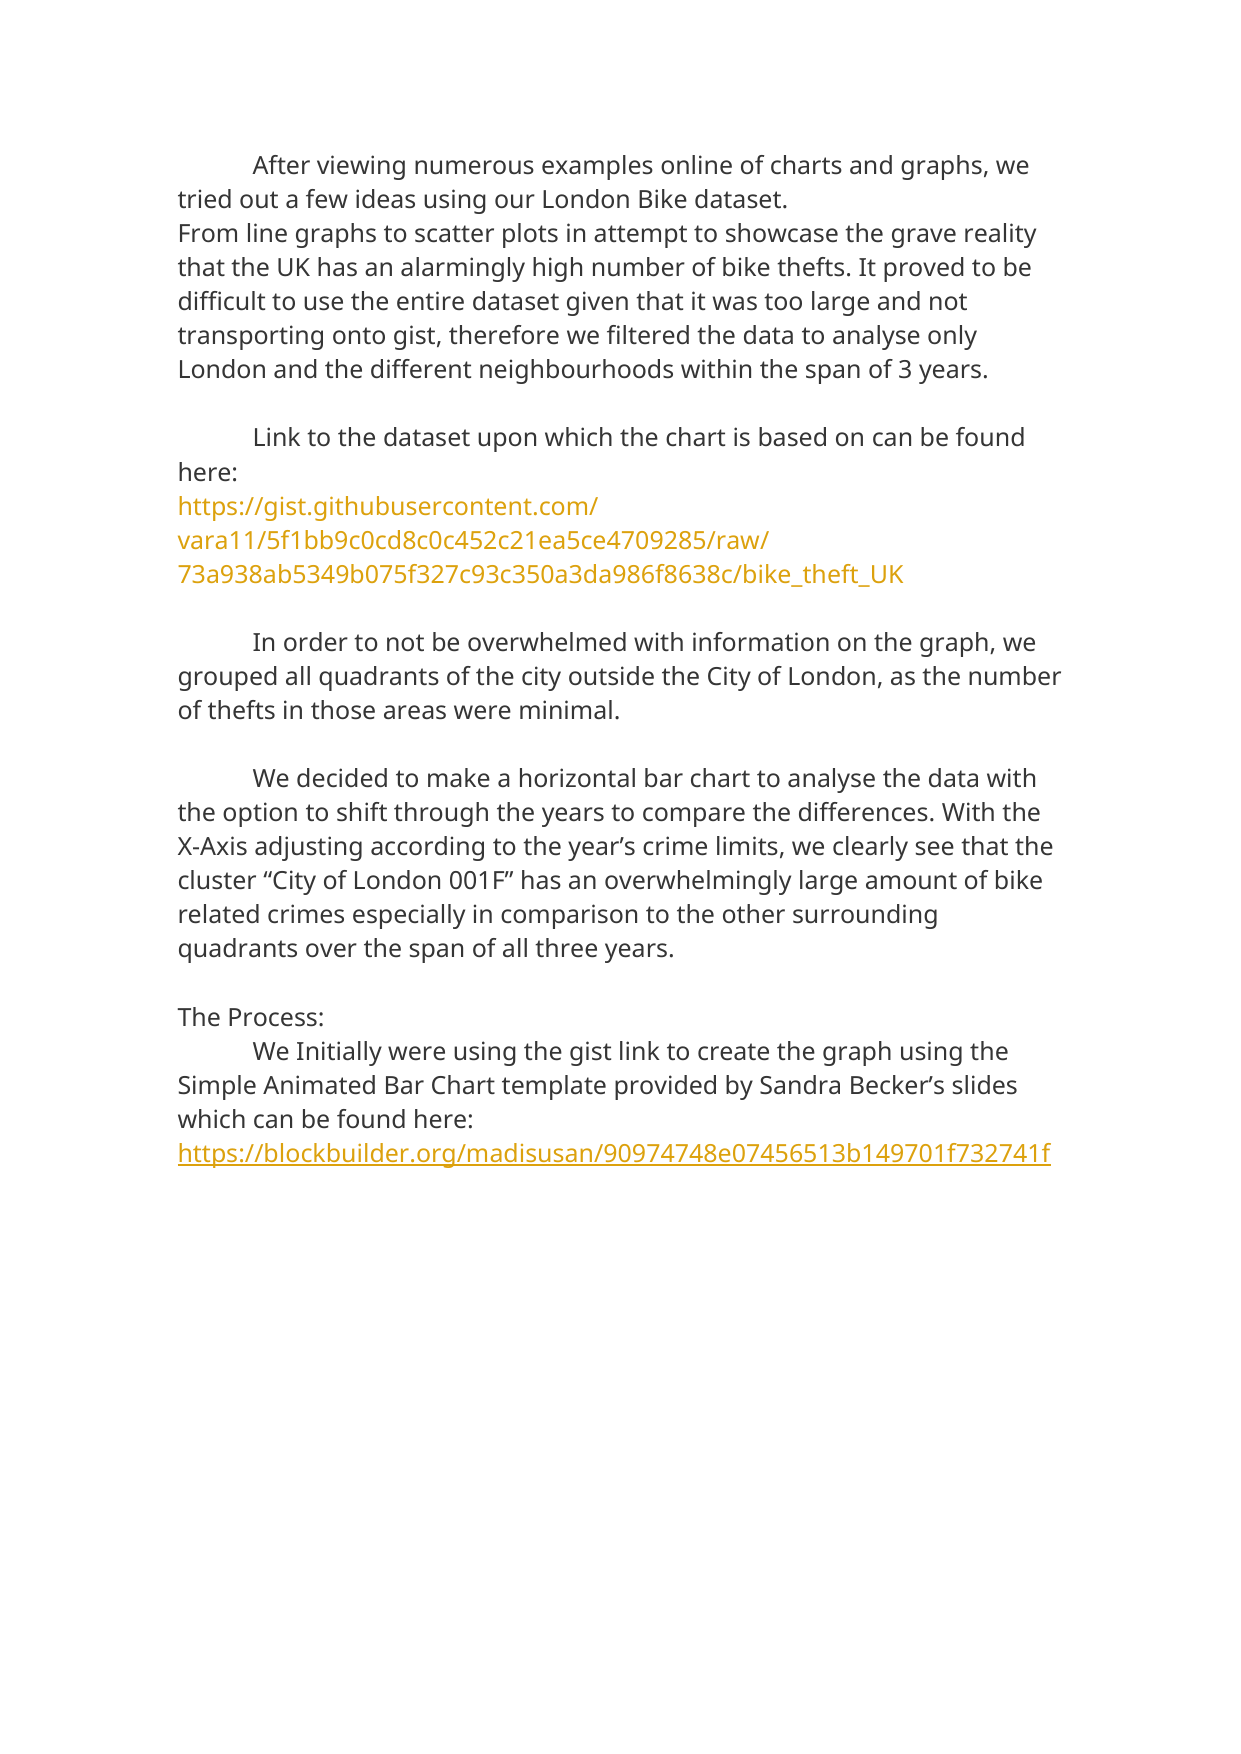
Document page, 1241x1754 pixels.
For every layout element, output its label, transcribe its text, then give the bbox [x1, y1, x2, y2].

text https://blockbuilder.org/madisusan/90974748e07456513b149701f732741f [177, 1135, 1063, 1203]
text In order to not be overwhelmed with information on the graph, we grouped all quadrants of the city outside the City of London, as the number of thefts in those areas were minimal. [177, 624, 1063, 727]
text We decided to make a horizontal bar chart to analyse the data with the option to shift through the years to compare the differences. With the X-Axis adjusting according to the year’s crime limits, we clearly see that the cluster “City of London 001F” has an overwhelmingly large amount of bike related crimes especially in comparison to the other surrounding quadrants over the span of all three years. [177, 761, 1063, 965]
text We Initially were using the gist link to create the graph using the Simple Animated Bar Chart template provided by Sandra Becker’s slides which can be found here: [177, 1033, 1063, 1135]
text After viewing numerous examples online of charts and graphs, we tried out a few ideas using our London Bike dataset. [177, 148, 1063, 216]
text The Process: [177, 999, 1063, 1033]
text https://gist.githubusercontent.com/vara11/5f1bb9c0cd8c0c452c21ea5ce4709285/raw/73a938ab5349b075f327c93c350a3da986f8638c/bike_theft_UK [177, 488, 1063, 590]
text Link to the dataset upon which the chart is based on can be found here: [177, 420, 1063, 488]
text From line graphs to scatter plots in attempt to showcase the grave reality that the UK has an alarmingly high number of bike thefts. It proved to be difficult to use the entire dataset given that it was too large and not transporting onto gist, therefore we filtered the data to analyse only London and the different neighbourhoods within the span of 3 years. [177, 216, 1063, 386]
